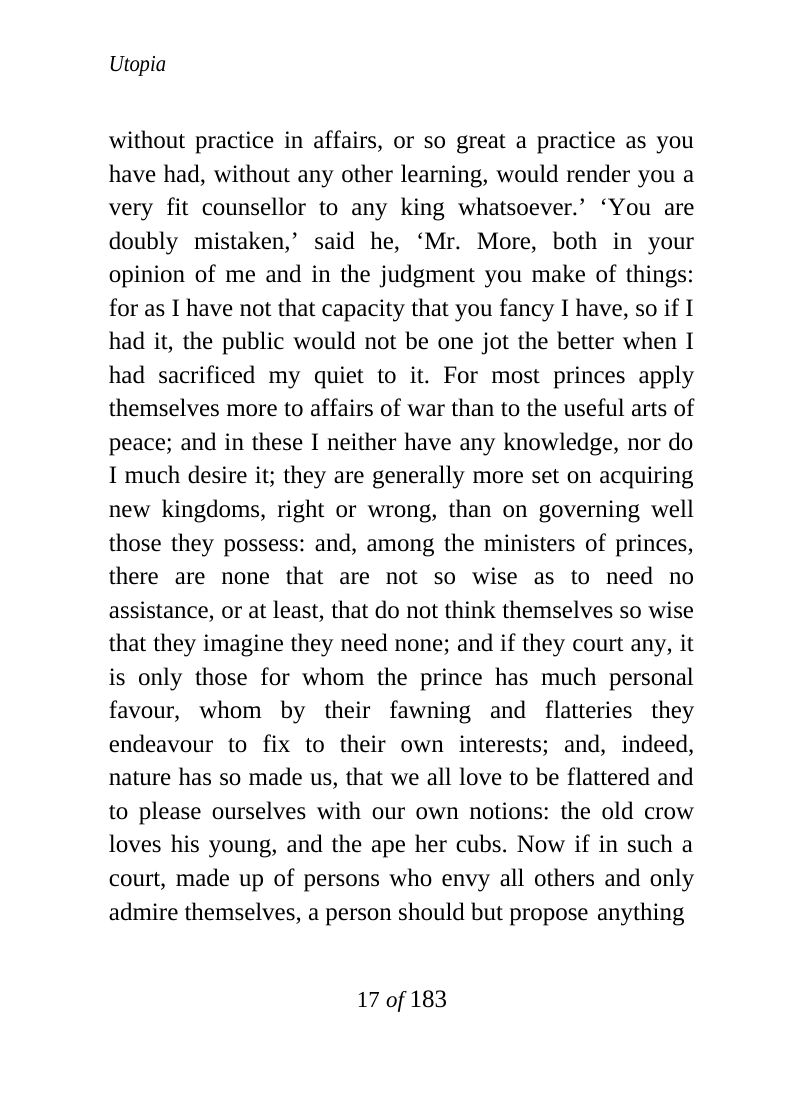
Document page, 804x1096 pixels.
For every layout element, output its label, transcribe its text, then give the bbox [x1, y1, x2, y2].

text without practice in affairs, or so great a practice as you have had, without any other learning, would render you a very fit counsellor to any king whatsoever.’ ‘You are doubly mistaken,’ said he, ‘Mr. More, both in your opinion of me and in the judgment you make of things: for as I have not that capacity that you fancy I have, so if I had it, the public would not be one jot the better when I had sacrificed my quiet to it. For most princes apply themselves more to affairs of war than to the useful arts of peace; and in these I neither have any knowledge, nor do I much desire it; they are generally more set on acquiring new kingdoms, right or wrong, than on governing well those they possess: and, among the ministers of princes, there are none that are not so wise as to need no assistance, or at least, that do not think themselves so wise that they imagine they need none; and if they court any, it is only those for whom the prince has much personal favour, whom by their fawning and flatteries they endeavour to fix to their own interests; and, indeed, nature has so made us, that we all love to be flattered and to please ourselves with our own notions: the old crow loves his young, and the ape her cubs. Now if in such a court, made up of persons who envy all others and only admire themselves, a person should but propose anything [109, 125, 695, 925]
